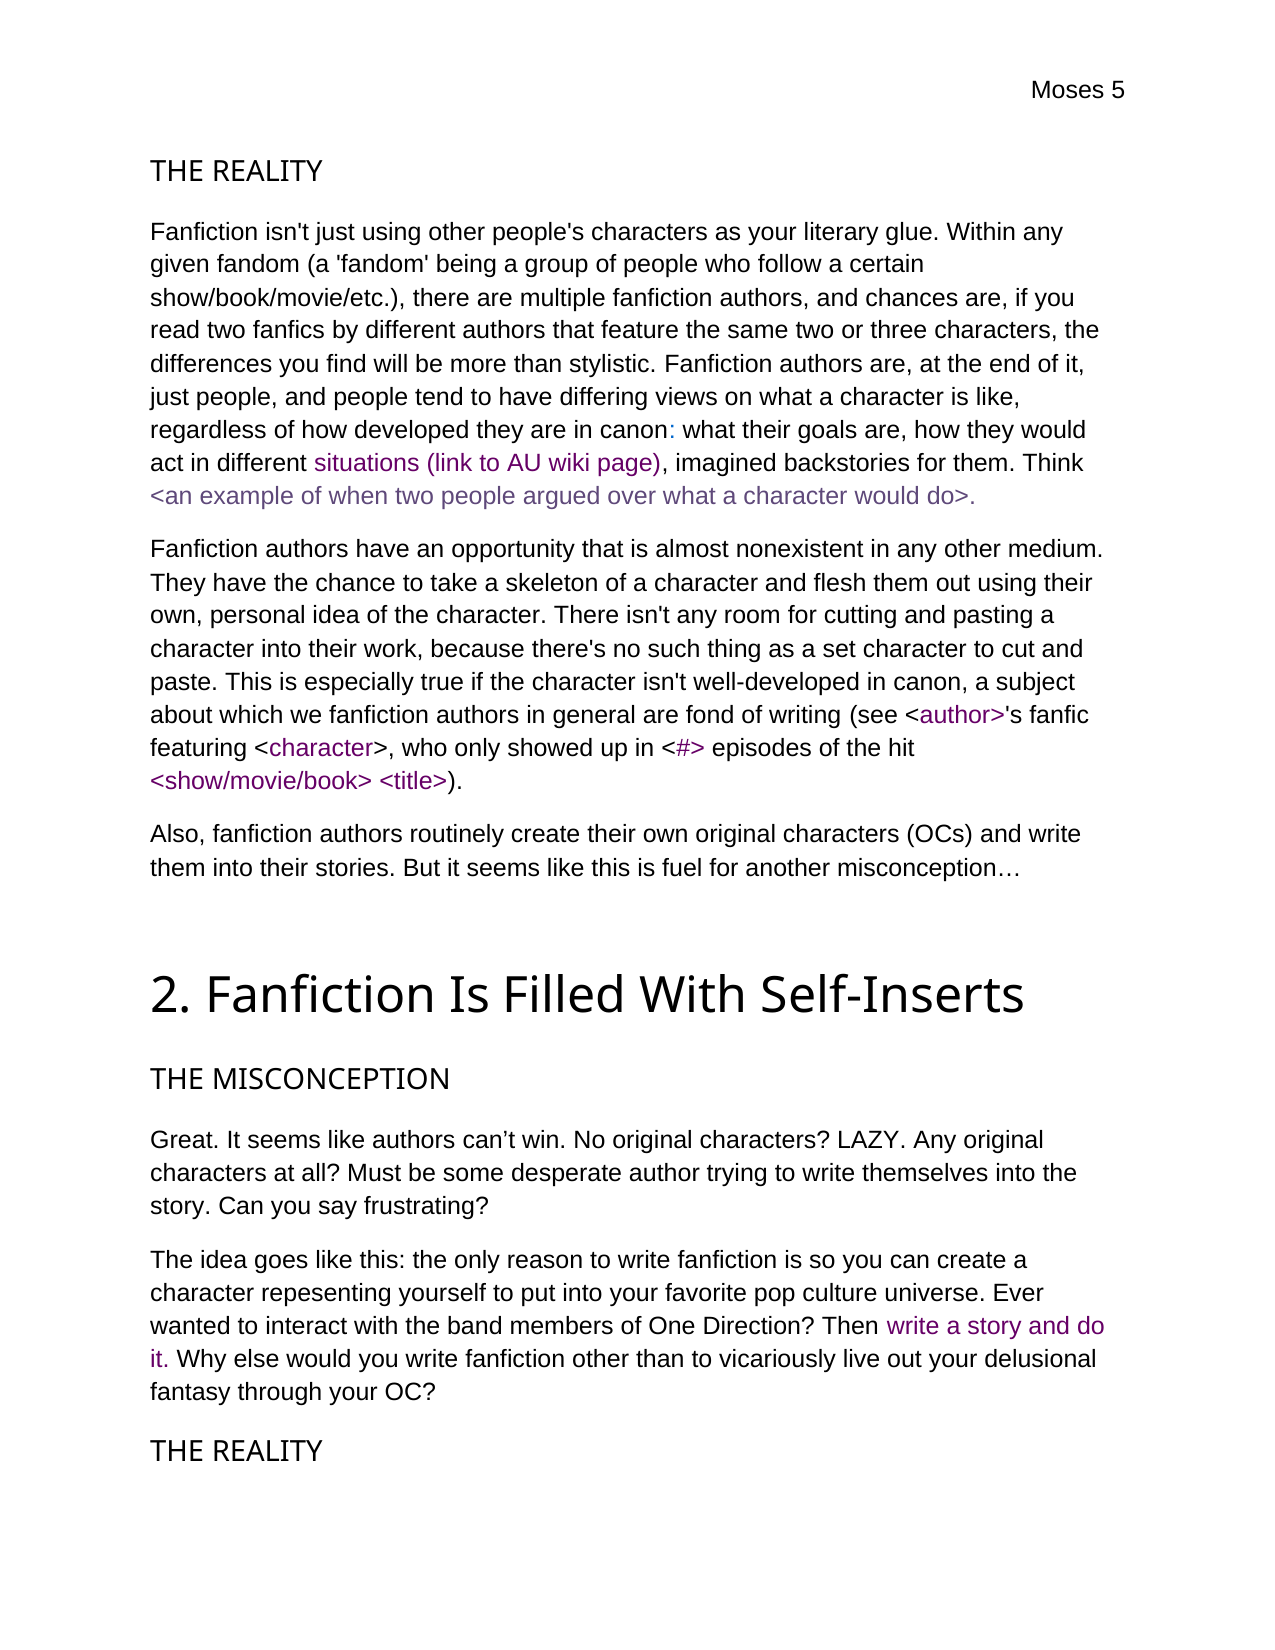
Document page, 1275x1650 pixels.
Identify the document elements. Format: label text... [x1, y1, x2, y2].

text THE MISCONCEPTION [150, 1058, 1125, 1098]
text THE REALITY [150, 150, 1125, 190]
text Great. It seems like authors can’t win. No original characters? LAZY. Any original characters at all? Must be some desperate author trying to write themselves into the story. Can you say frustrating? [150, 1125, 1125, 1219]
text Also, fanfiction authors routinely create their own original characters (OCs) and write them into their stories. But it seems like this is fuel for another misconception… [150, 819, 1125, 881]
text Fanfiction isn't just using other people's characters as your literary glue. Within any given fandom (a 'fandom' being a group of people who follow a certain show/book/movie/etc.), there are multiple fanfiction authors, and chances are, if you read two fanfics by different authors that feature the same two or three characters, the differences you find will be more than stylistic. Fanfiction authors are, at the end of it, just people, and people tend to have differing views on what a character is like, regardless of how developed they are in canon: what their goals are, how they would act in different situations (link to AU wiki page), imagined backstories for them. Think <an example of when two people argued over what a character would do>. [150, 216, 1125, 509]
text Fanfiction authors have an opportunity that is almost nonexistent in any other medium. They have the chance to take a skeleton of a character and flesh them out using their own, personal idea of the character. There isn't any room for cutting and pasting a character into their work, because there's no such thing as a set character to cut and paste. This is especially true if the character isn't well-developed in canon, a subject about which we fanfiction authors in general are fond of writing (see <author>'s fanfic featuring <character>, who only showed up in <#> episodes of the hit <show/movie/book> <title>). [150, 534, 1125, 794]
text 2. Fanfiction Is Filled With Self-Inserts [150, 959, 1125, 1027]
text The idea goes like this: the only reason to write fanfiction is so you can create a character repesenting yourself to put into your favorite pop culture universe. Ever wanted to interact with the band members of One Direction? Then write a story and do it. Why else would you write fanfiction other than to vicariously live out your delusional fantasy through your OC? [150, 1244, 1125, 1405]
text THE REALITY [150, 1431, 1125, 1470]
